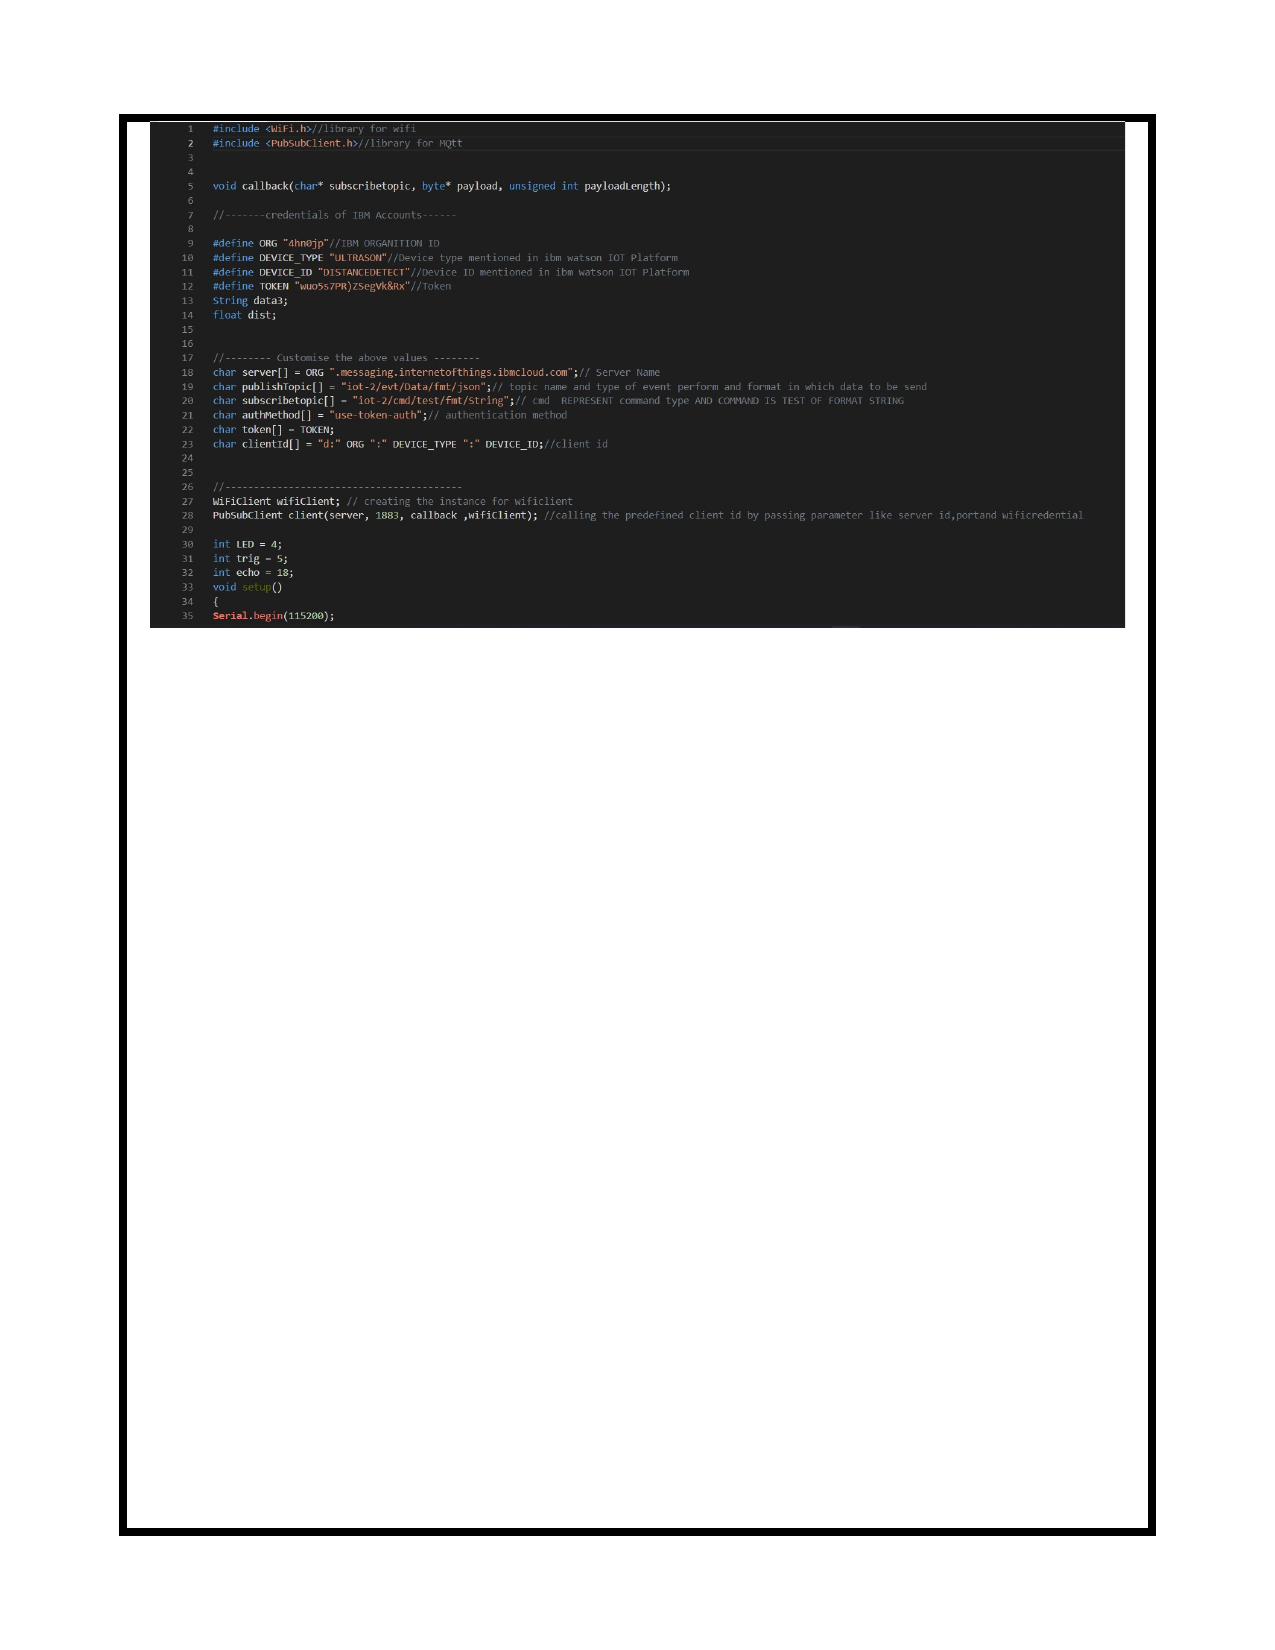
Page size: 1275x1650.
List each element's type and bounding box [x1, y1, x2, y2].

picture [150, 121, 1125, 628]
